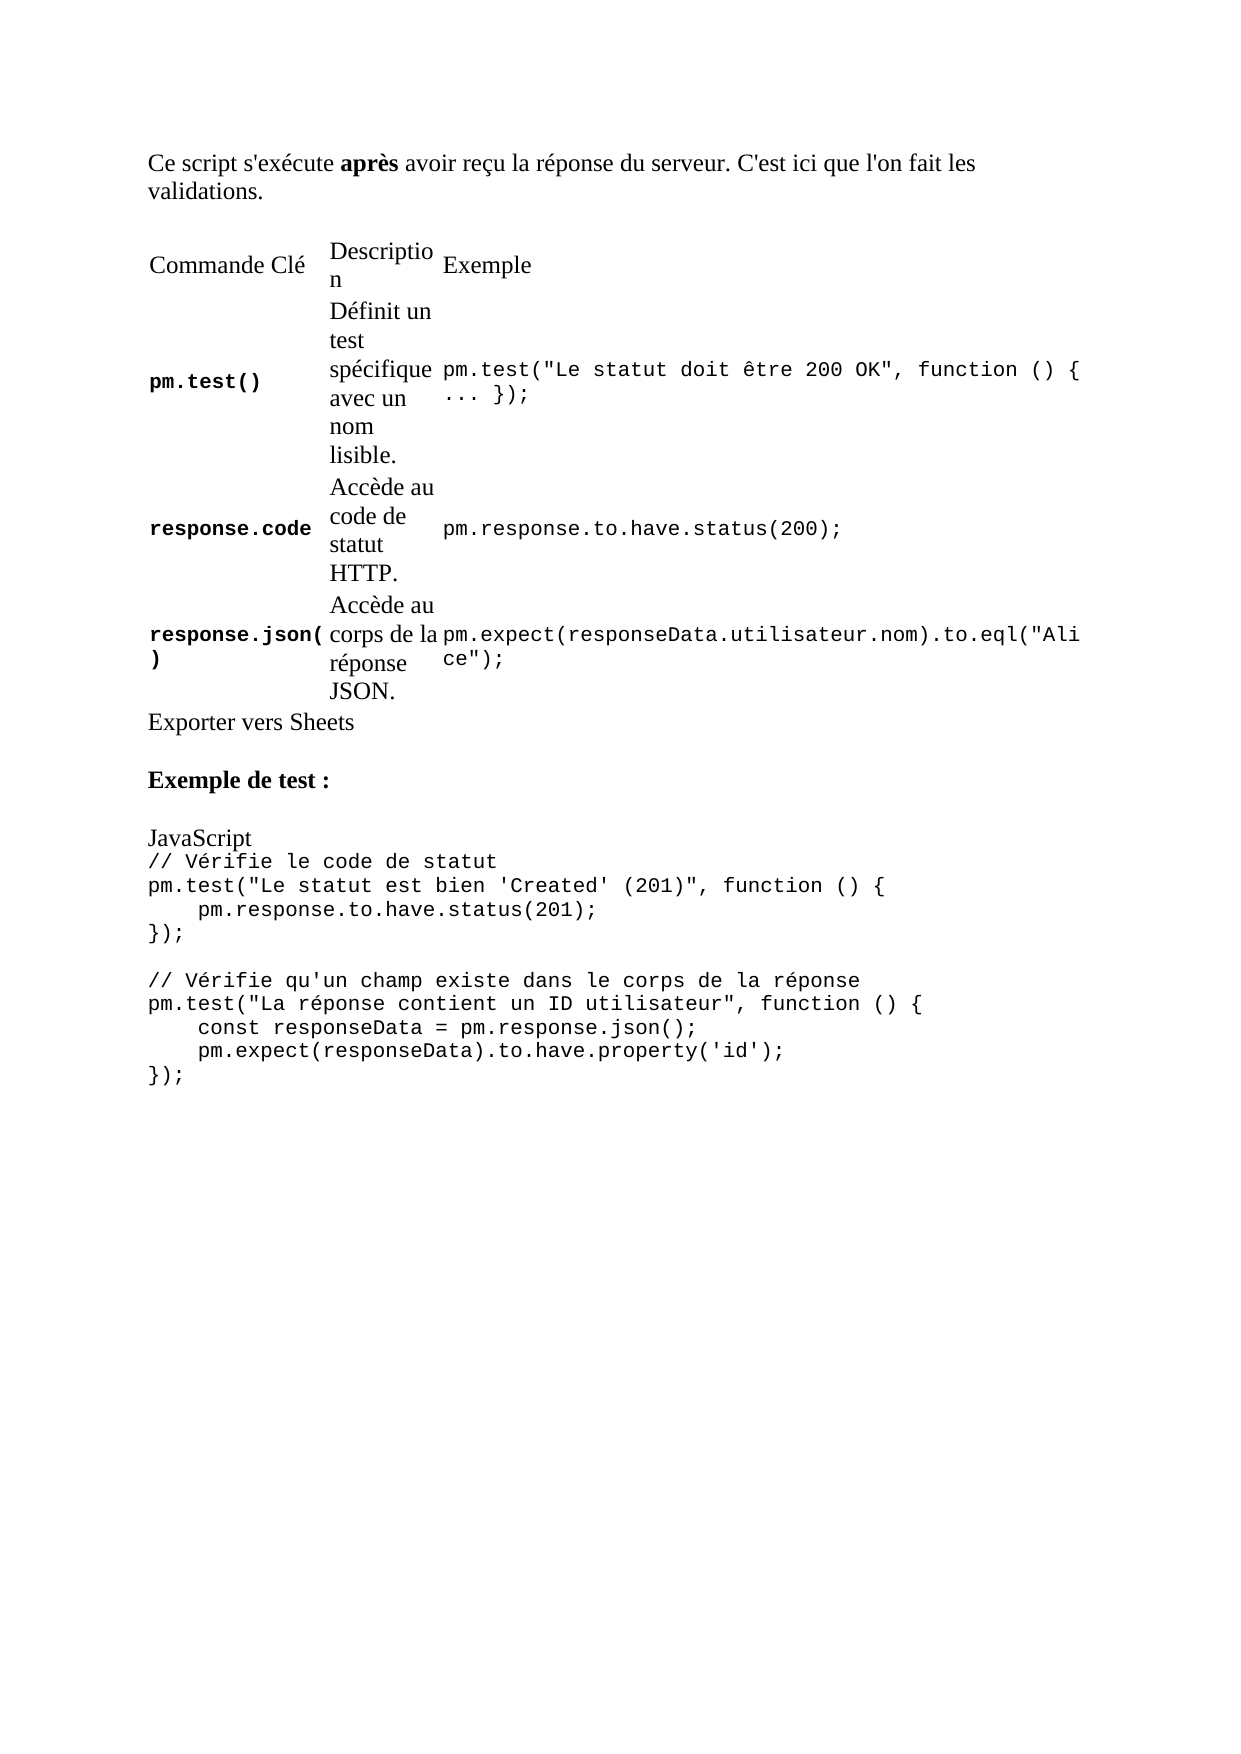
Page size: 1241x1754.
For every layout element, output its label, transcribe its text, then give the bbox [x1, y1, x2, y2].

text Ce script s'exécute après avoir reçu la réponse du serveur. C'est ici que l'on fait les validations. [148, 148, 1093, 205]
table_header Commande Clé [148, 234, 328, 295]
table_cell response.code [148, 471, 328, 589]
table_cell Accède au code de statut HTTP. [328, 471, 441, 589]
text }); [148, 1064, 1093, 1088]
table_header Exemple [441, 234, 1093, 295]
text Exemple de test : [148, 765, 1093, 793]
table_cell Accède au corps de la réponse JSON. [328, 589, 441, 707]
text pm.test("La réponse contient un ID utilisateur", function () { [148, 993, 1093, 1017]
text JavaScript [148, 823, 1093, 851]
table_header Description [328, 234, 441, 295]
text pm.response.to.have.status(201); [148, 899, 1093, 922]
table_cell Définit un test spécifique avec un nom lisible. [328, 295, 441, 471]
text // Vérifie le code de statut [148, 851, 1093, 875]
text }); [148, 922, 1093, 946]
table_cell pm.response.to.have.status(200); [441, 471, 1093, 589]
text // Vérifie qu'un champ existe dans le corps de la réponse [148, 969, 1093, 993]
text const responseData = pm.response.json(); [148, 1017, 1093, 1041]
text pm.test("Le statut est bien 'Created' (201)", function () { [148, 875, 1093, 899]
table_cell response.json() [148, 589, 328, 707]
table_cell pm.expect(responseData.utilisateur.nom).to.eql("Alice"); [441, 589, 1093, 707]
table_cell pm.test() [148, 295, 328, 471]
text pm.expect(responseData).to.have.property('id'); [148, 1041, 1093, 1064]
table_cell pm.test("Le statut doit être 200 OK", function () { ... }); [441, 295, 1093, 471]
text Exporter vers Sheets [148, 707, 1093, 736]
